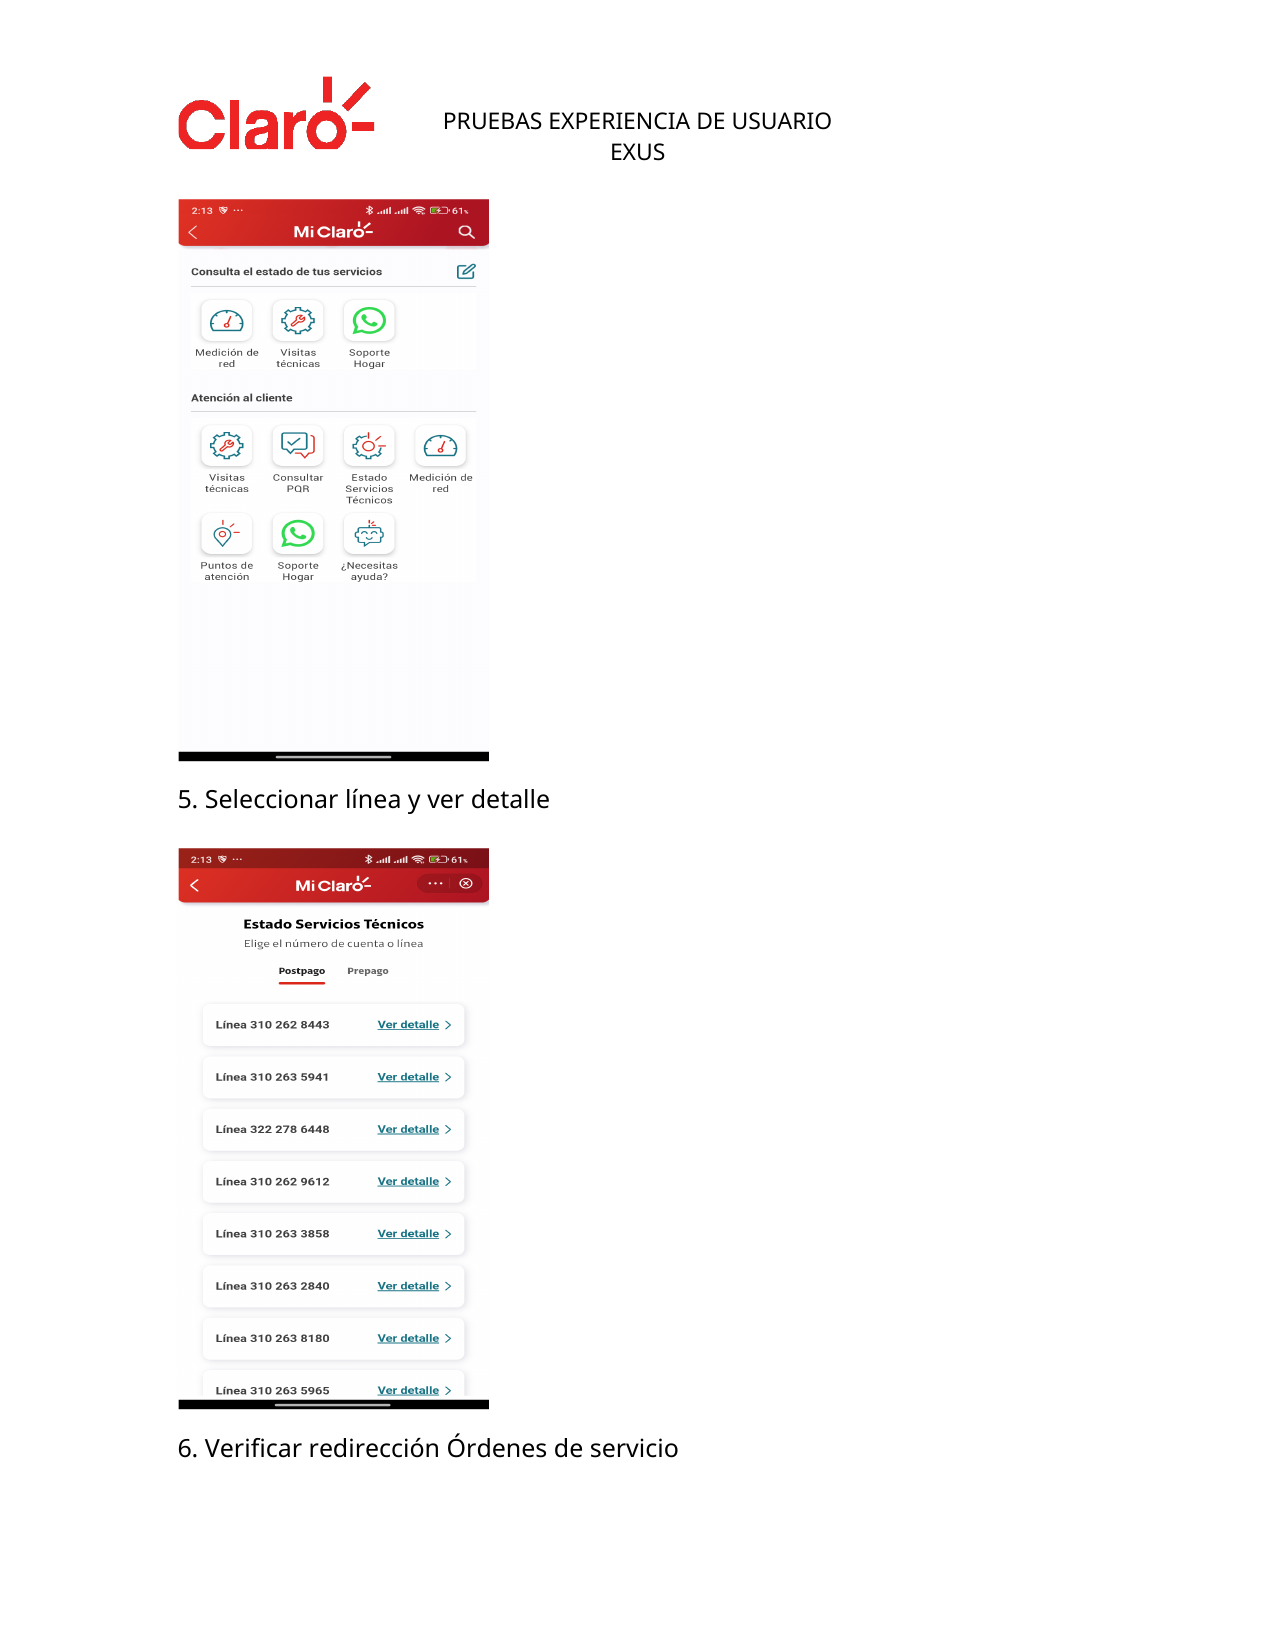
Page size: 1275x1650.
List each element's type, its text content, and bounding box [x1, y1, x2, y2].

text 5. Seleccionar línea y ver detalle [177, 782, 1098, 816]
picture [177, 847, 490, 1410]
picture [177, 76, 374, 149]
picture [177, 198, 490, 762]
text 6. Verificar redirección Órdenes de servicio [177, 1431, 1098, 1465]
